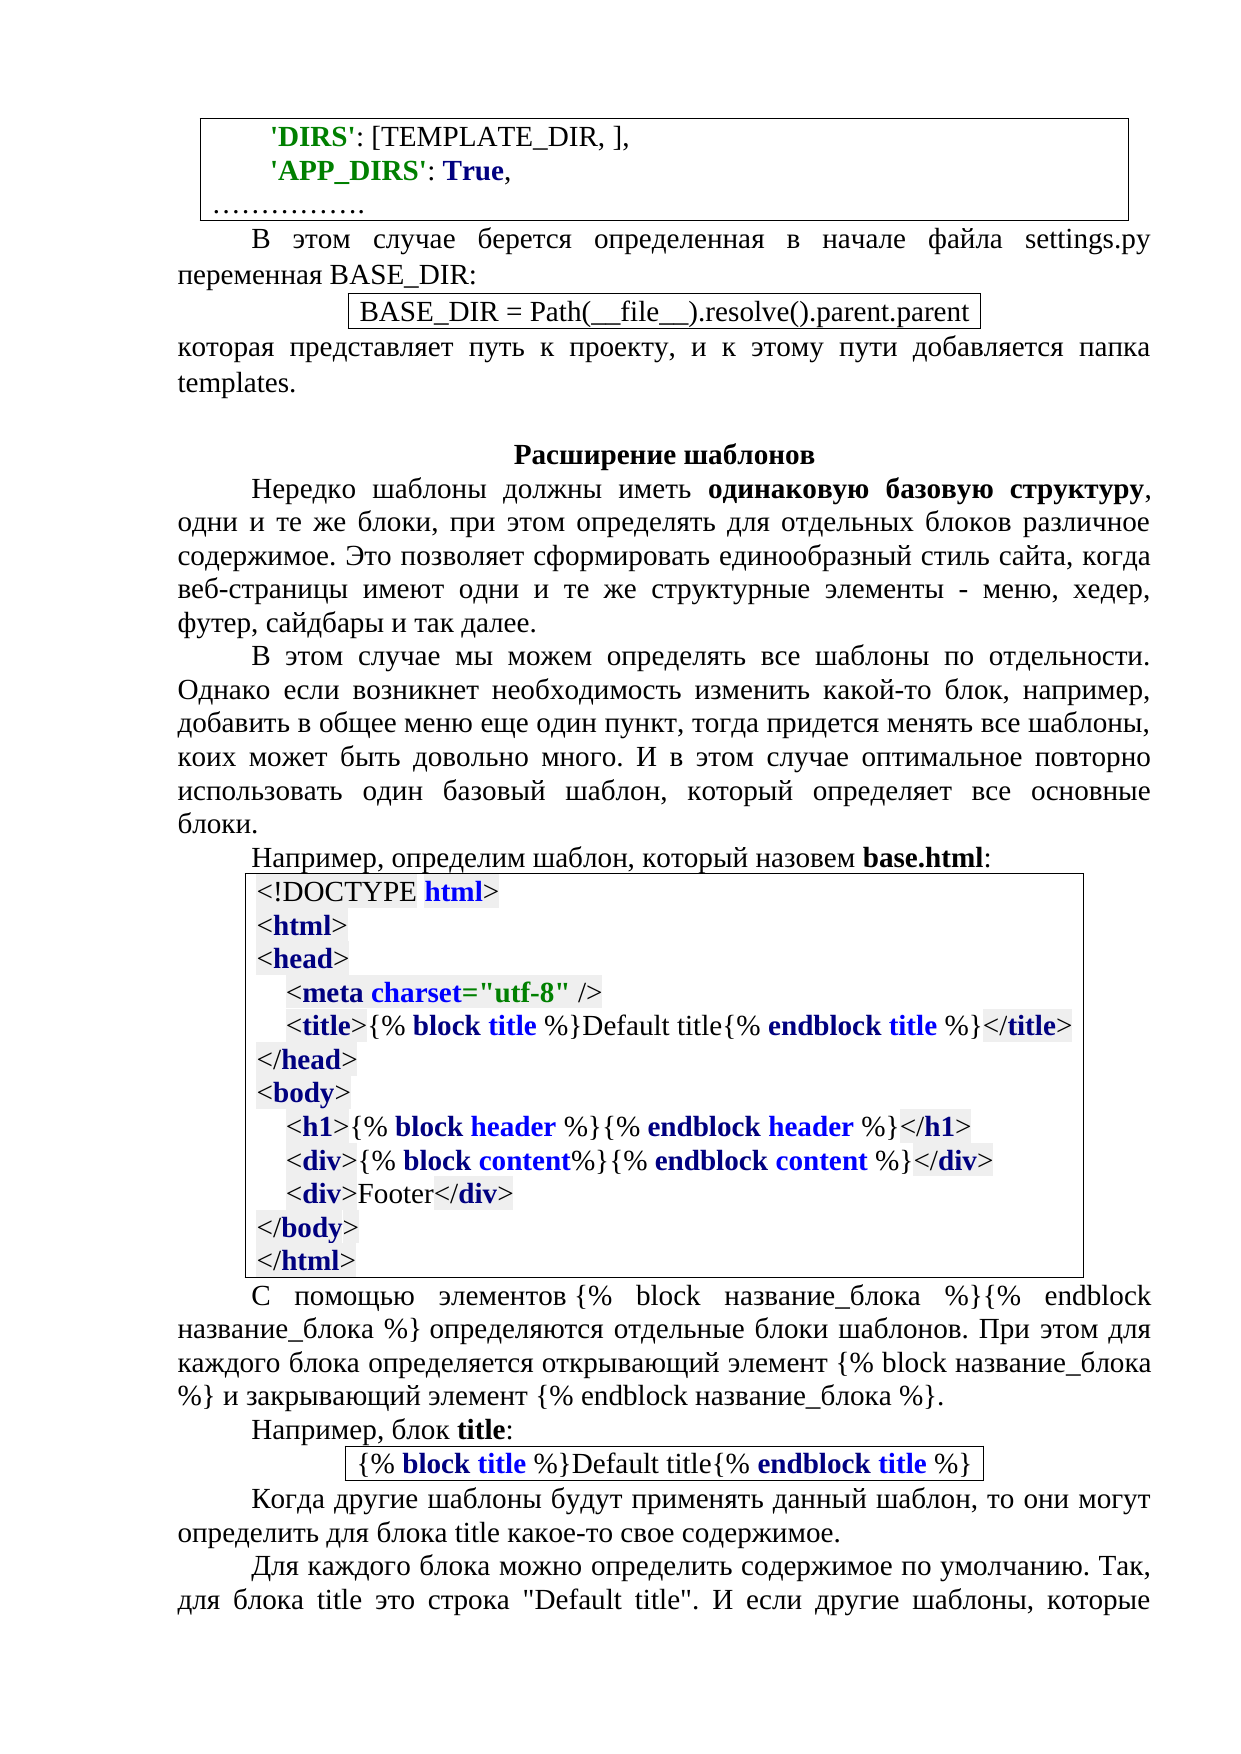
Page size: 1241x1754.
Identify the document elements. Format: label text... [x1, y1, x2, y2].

text Например, блок title: [177, 1412, 1152, 1446]
text Расширение шаблонов [177, 437, 1152, 471]
text Например, определим шаблон, который назовем base.html: [177, 840, 1152, 873]
text которая представляет путь к проекту, и к этому пути добавляется папка templates. [177, 329, 1152, 398]
text В этом случае берется определенная в начале файла settings.py переменная BASE_DIR: [177, 221, 1152, 291]
table_header {% block title %}Default title{% endblock title %} [346, 1447, 983, 1480]
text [177, 1548, 1152, 1615]
text Когда другие шаблоны будут применять данный шаблон, то они могут определить для блока title какое-то свое содержимое. [177, 1481, 1152, 1548]
text В этом случае мы можем определять все шаблоны по отдельности. Однако если возникнет необходимость изменить какой-то блок, например, добавить в общее меню еще один пункт, тогда придется менять все шаблоны, коих может быть довольно много. И в этом случае оптимальное повторно использовать один базовый шаблон, который определяет все основные блоки. [177, 638, 1152, 840]
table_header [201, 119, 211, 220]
text С помощью элементов {% block название_блока %}{% endblock название_блока %} определяются отдельные блоки шаблонов. При этом для каждого блока определяется открывающий элемент {% block название_блока %} и закрывающий элемент {% endblock название_блока %}. [177, 1278, 1152, 1412]
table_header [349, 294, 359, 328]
text Нередко шаблоны должны иметь одинаковую базовую структуру, одни и те же блоки, при этом определять для отдельных блоков различное содержимое. Это позволяет сформировать единообразный стиль сайта, когда веб-страницы имеют одни и те же структурные элементы - меню, хедер, футер, сайдбары и так далее. [177, 471, 1152, 638]
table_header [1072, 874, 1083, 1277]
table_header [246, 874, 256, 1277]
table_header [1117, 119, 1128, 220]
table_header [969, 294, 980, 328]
